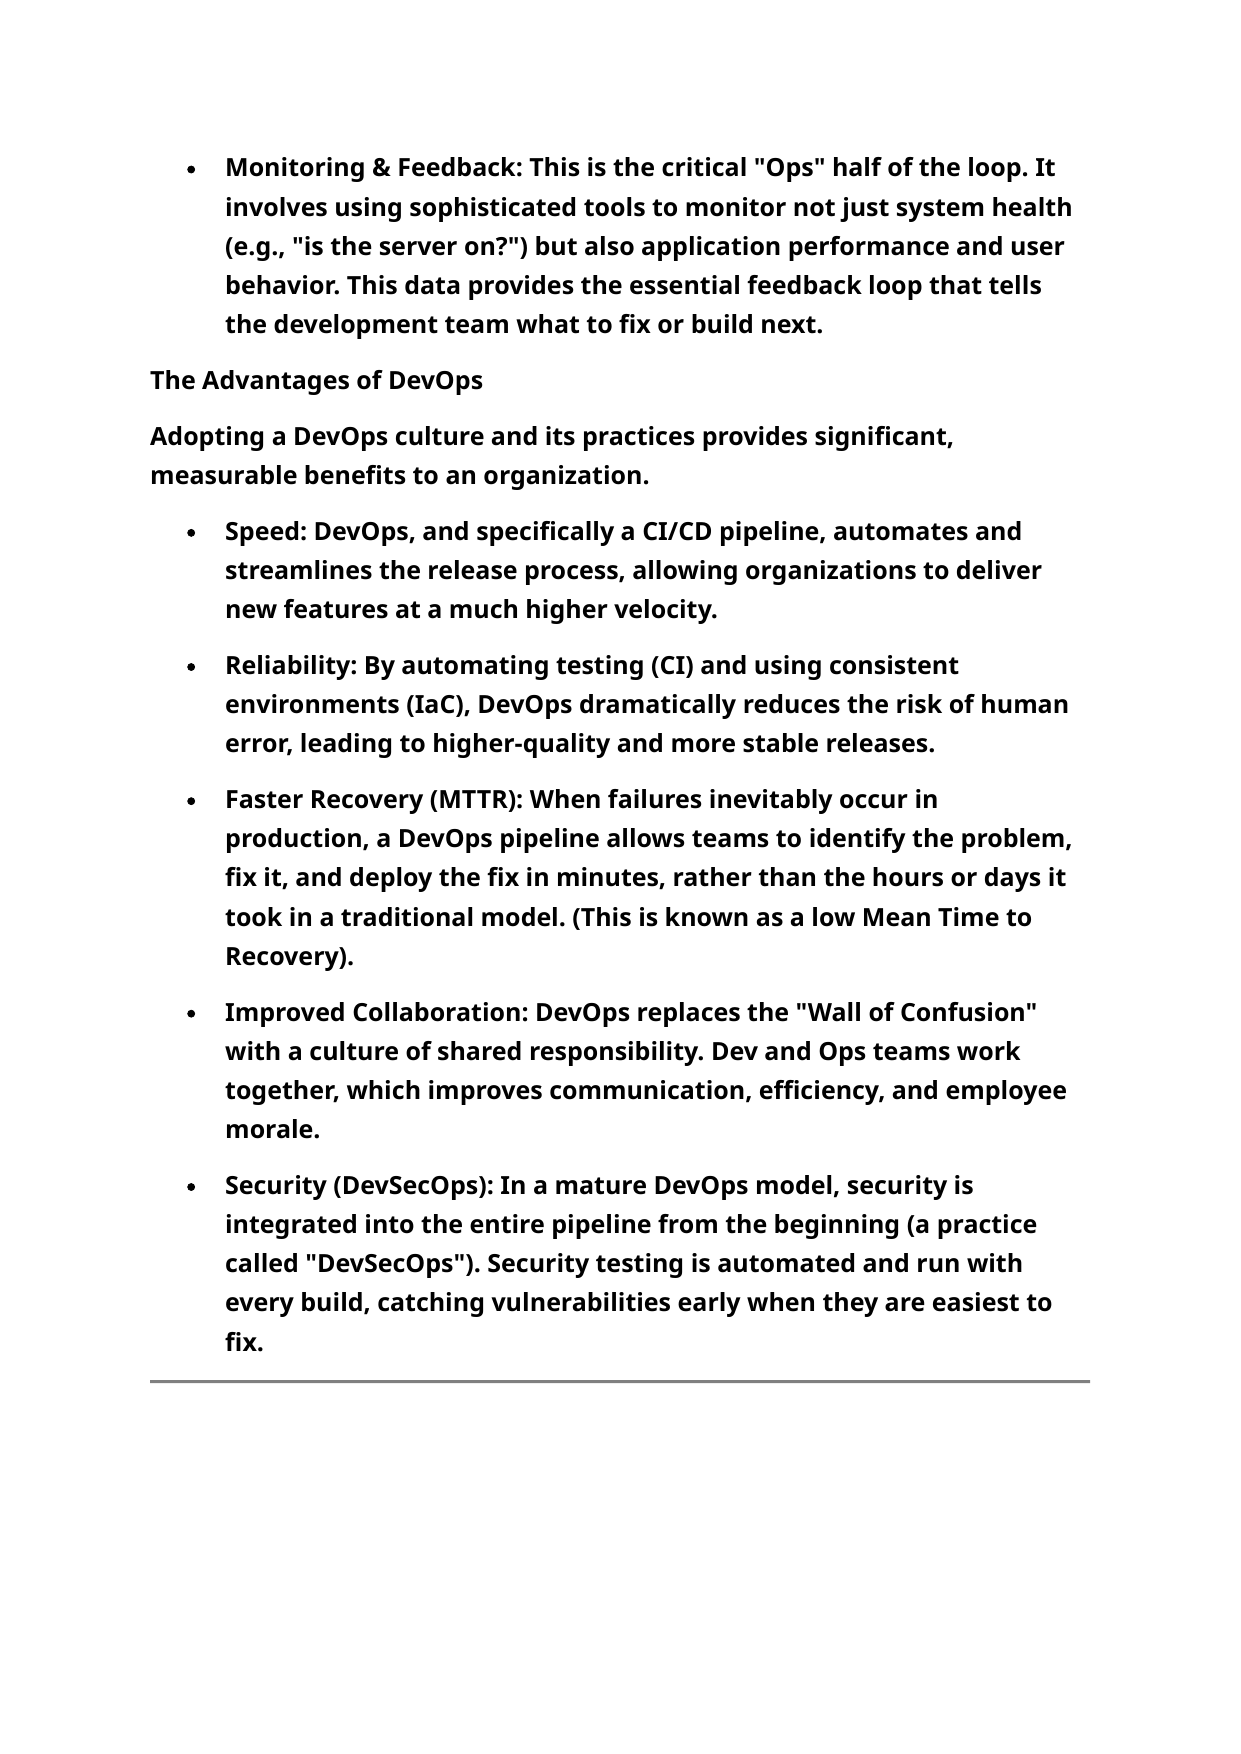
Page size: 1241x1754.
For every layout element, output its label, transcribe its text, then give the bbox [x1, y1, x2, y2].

list Faster Recovery (MTTR): When failures inevitably occur in production, a DevOps pipeline allows teams to identify the problem, fix it, and deploy the fix in minutes, rather than the hours or days it took in a traditional model. (This is known as a low Mean Time to Recovery). [187, 782, 1090, 972]
list Monitoring & Feedback: This is the critical "Ops" half of the loop. It involves using sophisticated tools to monitor not just system health (e.g., "is the server on?") but also application performance and user behavior. This data provides the essential feedback loop that tells the development team what to fix or build next. [187, 150, 1090, 341]
text Adopting a DevOps culture and its practices provides significant, measurable benefits to an organization. [150, 418, 1090, 492]
list Security (DevSecOps): In a mature DevOps model, security is integrated into the entire pipeline from the beginning (a practice called "DevSecOps"). Security testing is automated and run with every build, catching vulnerabilities early when they are easiest to fix. [187, 1167, 1090, 1358]
list Improved Collaboration: DevOps replaces the "Wall of Confusion" with a culture of shared responsibility. Dev and Ops teams work together, which improves communication, efficiency, and employee morale. [187, 994, 1090, 1146]
list Reliability: By automating testing (CI) and using consistent environments (IaC), DevOps dramatically reduces the risk of human error, leading to higher-quality and more stable releases. [187, 647, 1090, 760]
text The Advantages of DevOps [150, 362, 1090, 397]
list Speed: DevOps, and specifically a CI/CD pipeline, automates and streamlines the release process, allowing organizations to deliver new features at a much higher velocity. [187, 513, 1090, 626]
